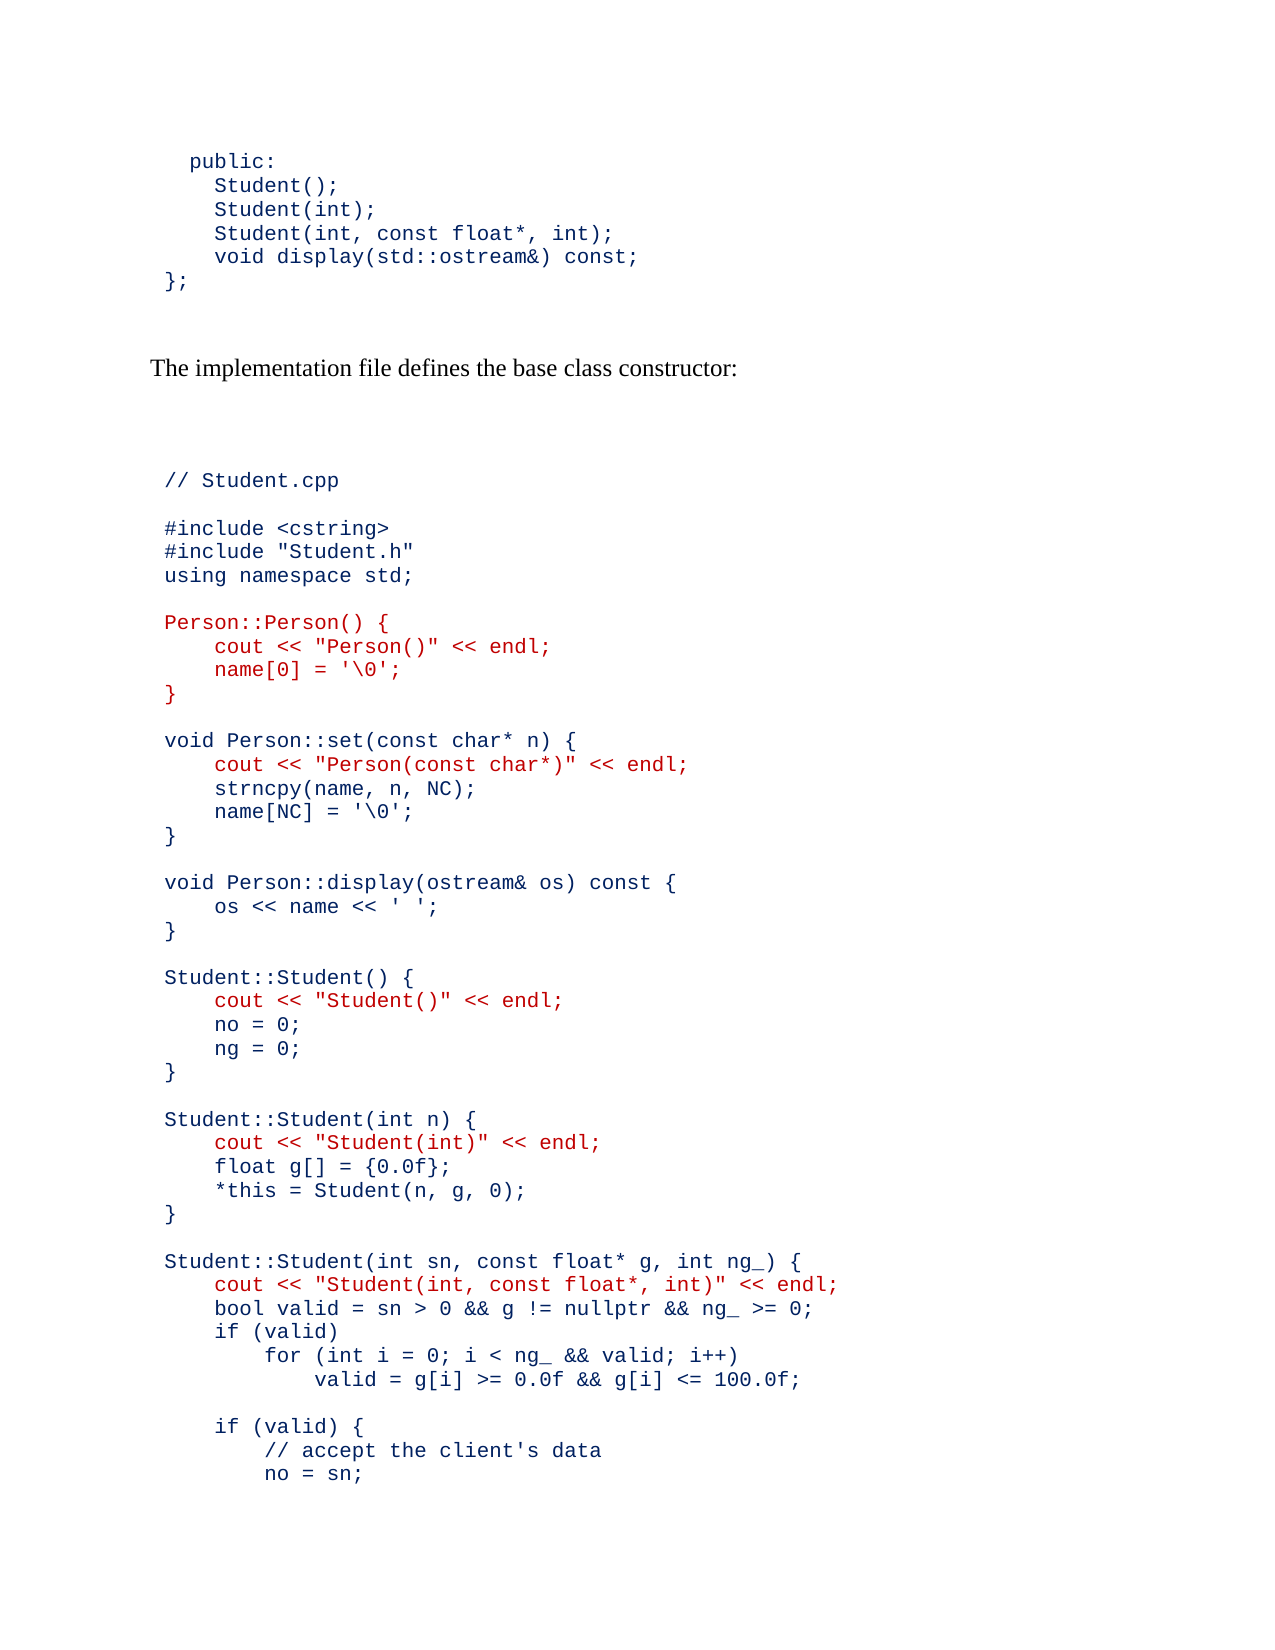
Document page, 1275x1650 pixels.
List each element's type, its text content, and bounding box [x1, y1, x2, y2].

text The implementation file defines the base class constructor: [150, 353, 1125, 382]
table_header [150, 150, 1018, 324]
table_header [150, 469, 1047, 1489]
